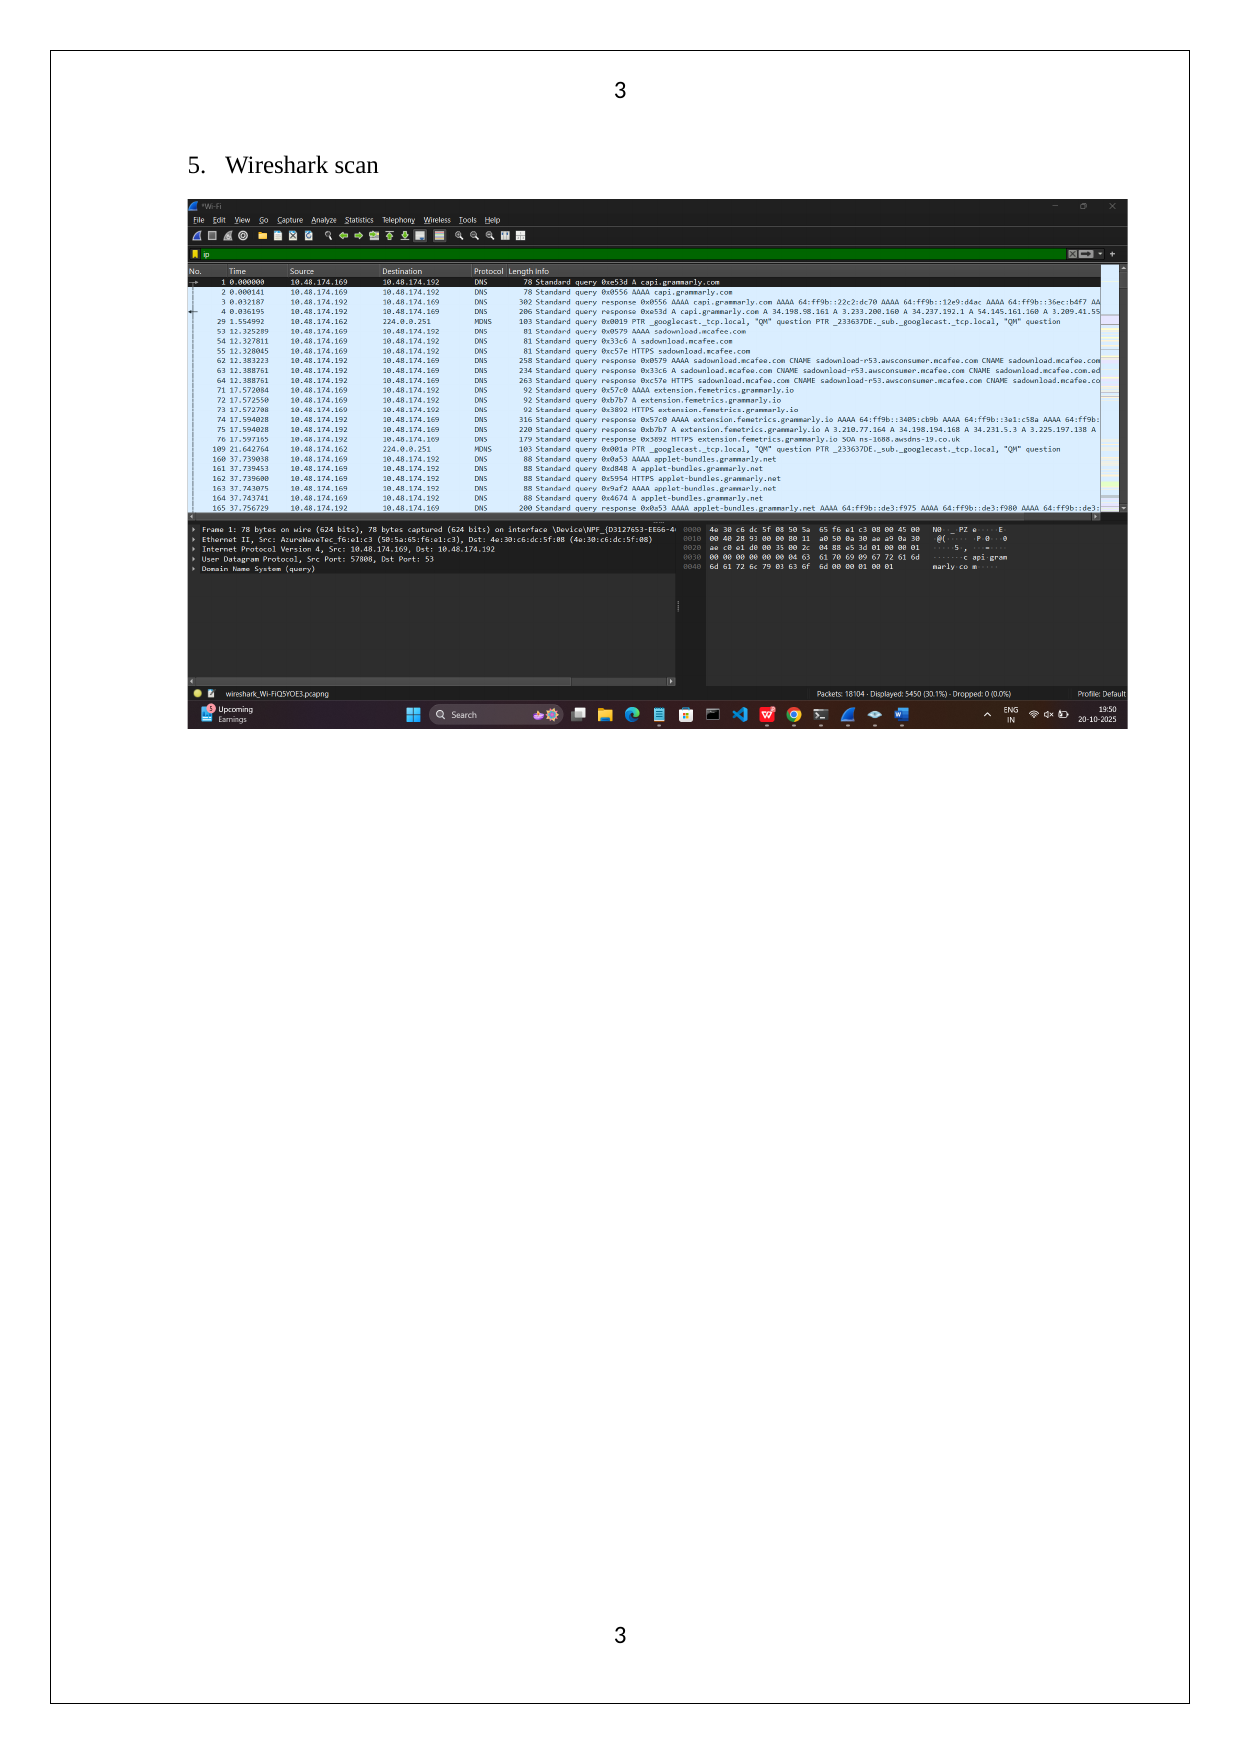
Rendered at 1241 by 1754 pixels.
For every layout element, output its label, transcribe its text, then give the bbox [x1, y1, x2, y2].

list Wireshark scan [187, 150, 1090, 179]
picture [187, 199, 1128, 729]
